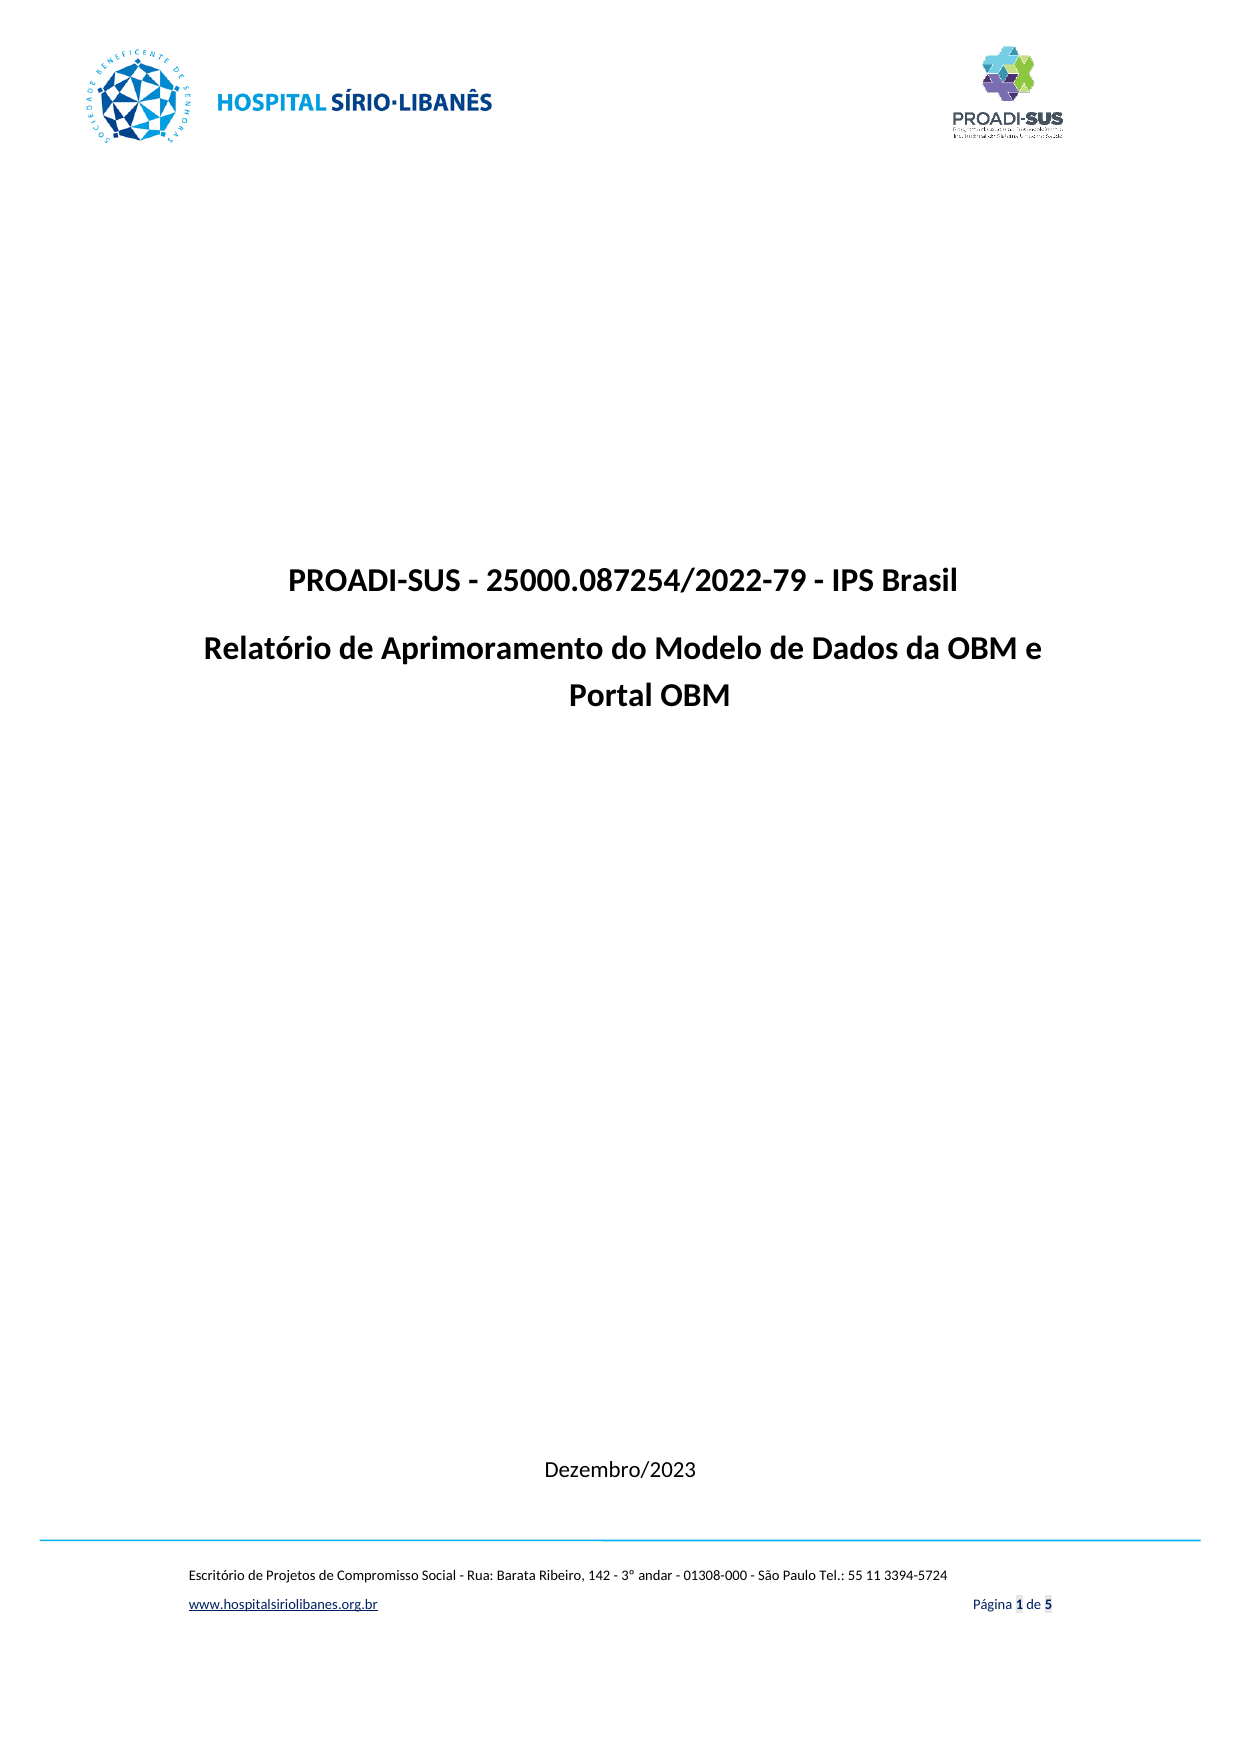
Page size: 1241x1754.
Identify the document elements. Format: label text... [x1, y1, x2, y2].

text PROADI-SUS - 25000.087254/2022-79 - IPS Brasil [184, 559, 1063, 600]
picture [952, 44, 1063, 139]
text Relatório de Aprimoramento do Modelo de Dados da OBM e Portal OBM [184, 627, 1063, 714]
picture [52, 16, 525, 174]
text Dezembro/2023 [177, 1455, 1063, 1483]
